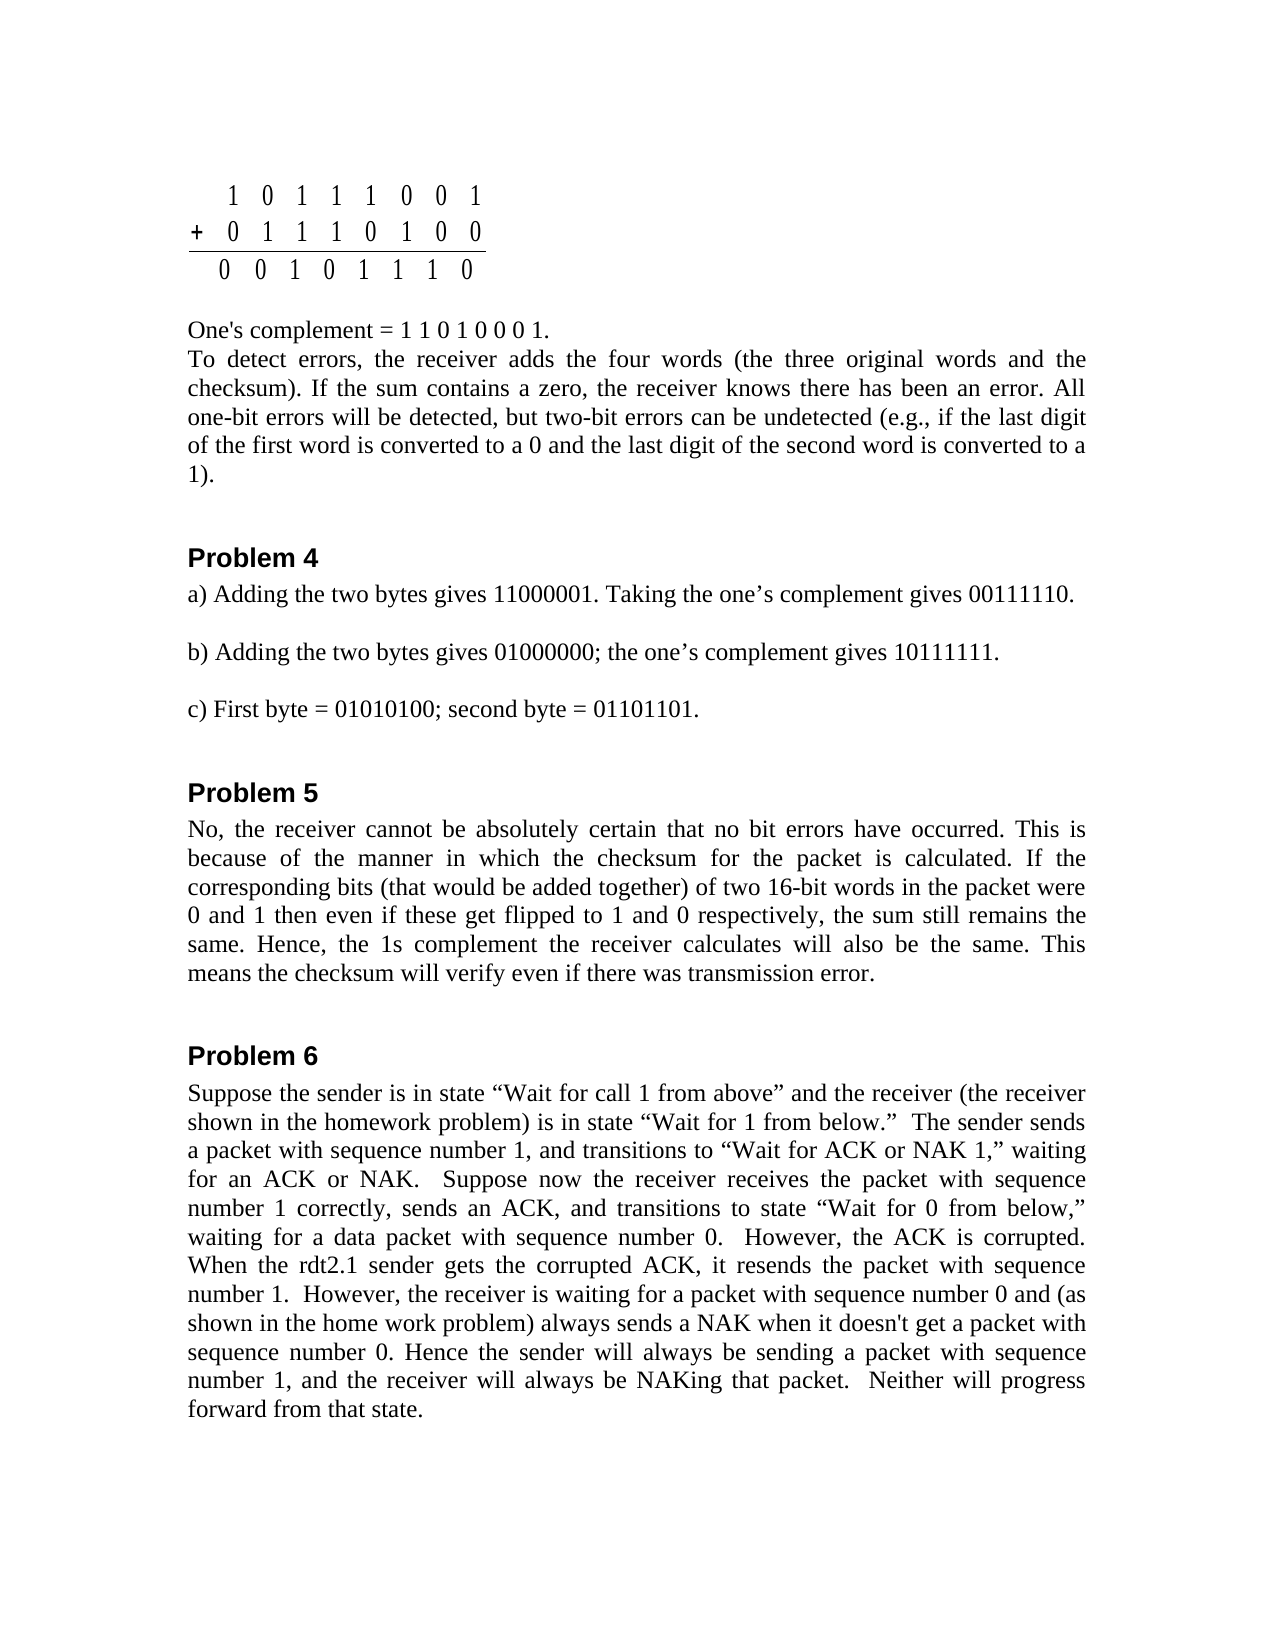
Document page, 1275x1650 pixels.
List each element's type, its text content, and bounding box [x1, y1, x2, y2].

subtitle To detect errors, the receiver adds the four words (the three original words and the checksum). If the sum contains a zero, the receiver knows there has been an error. All one-bit errors will be detected, but two-bit errors can be undetected (e.g., if the last digit of the first word is converted to a 0 and the last digit of the second word is converted to a 1). [187, 344, 1087, 488]
subtitle One's complement = 1 1 0 1 0 0 0 1. [187, 315, 1087, 344]
subtitle c) First byte = 01010100; second byte = 01101101. [187, 694, 1087, 723]
text No, the receiver cannot be absolutely certain that no bit errors have occurred. This is because of the manner in which the checksum for the packet is calculated. If the corresponding bits (that would be added together) of two 16-bit words in the packet were 0 and 1 then even if these get flipped to 1 and 0 respectively, the sum still remains the same. Hence, the 1s complement the receiver calculates will also be the same. This means the checksum will verify even if there was transmission error. [187, 814, 1087, 987]
subtitle a) Adding the two bytes gives 11000001. Taking the one’s complement gives 00111110. [187, 579, 1087, 608]
subtitle Problem 6 [187, 1040, 1087, 1072]
subtitle Problem 5 [187, 777, 1087, 808]
subtitle b) Adding the two bytes gives 01000000; the one’s complement gives 10111111. [187, 637, 1087, 665]
subtitle Suppose the sender is in state “Wait for call 1 from above” and the receiver (the receiver shown in the homework problem) is in state “Wait for 1 from below.” The sender sends a packet with sequence number 1, and transitions to “Wait for ACK or NAK 1,” waiting for an ACK or NAK. Suppose now the receiver receives the packet with sequence number 1 correctly, sends an ACK, and transitions to state “Wait for 0 from below,” waiting for a data packet with sequence number 0. However, the ACK is corrupted. When the rdt2.1 sender gets the corrupted ACK, it resends the packet with sequence number 1. However, the receiver is waiting for a packet with sequence number 0 and (as shown in the home work problem) always sends a NAK when it doesn't get a packet with sequence number 0. Hence the sender will always be sending a packet with sequence number 1, and the receiver will always be NAKing that packet. Neither will progress forward from that state. [187, 1078, 1087, 1423]
subtitle Problem 4 [187, 542, 1087, 573]
